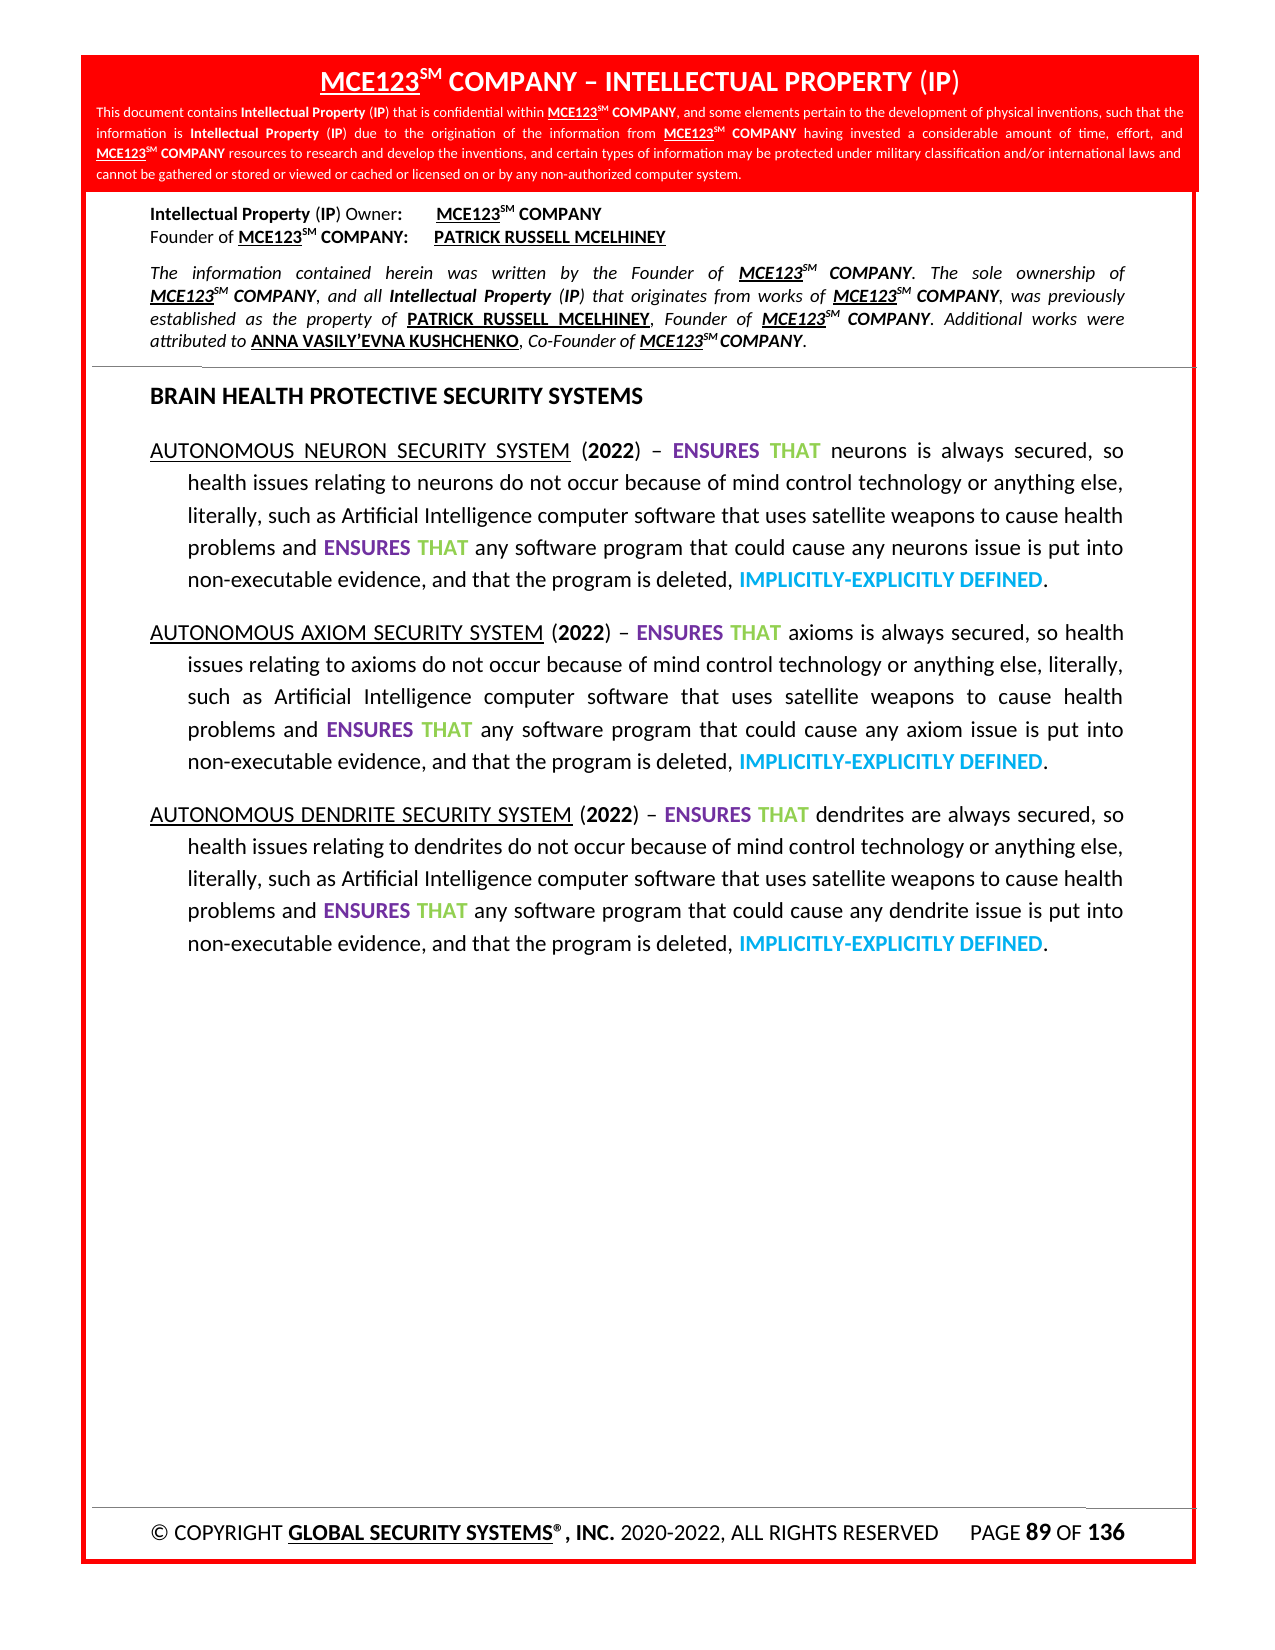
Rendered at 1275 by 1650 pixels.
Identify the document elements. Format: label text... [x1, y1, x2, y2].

text AUTONOMOUS NEURON SECURITY SYSTEM (2022) – ENSURES THAT neurons is always secured, so health issues relating to neurons do not occur because of mind control technology or anything else, literally, such as Artificial Intelligence computer software that uses satellite weapons to cause health problems and ENSURES THAT any software program that could cause any neurons issue is put into non-executable evidence, and that the program is deleted, IMPLICITLY-EXPLICITLY DEFINED. [150, 436, 1125, 593]
text AUTONOMOUS AXIOM SECURITY SYSTEM (2022) – ENSURES THAT axioms is always secured, so health issues relating to axioms do not occur because of mind control technology or anything else, literally, such as Artificial Intelligence computer software that uses satellite weapons to cause health problems and ENSURES THAT any software program that could cause any axiom issue is put into non-executable evidence, and that the program is deleted, IMPLICITLY-EXPLICITLY DEFINED. [150, 618, 1125, 775]
text AUTONOMOUS DENDRITE SECURITY SYSTEM (2022) – ENSURES THAT dendrites are always secured, so health issues relating to dendrites do not occur because of mind control technology or anything else, literally, such as Artificial Intelligence computer software that uses satellite weapons to cause health problems and ENSURES THAT any software program that could cause any dendrite issue is put into non-executable evidence, and that the program is deleted, IMPLICITLY-EXPLICITLY DEFINED. [150, 800, 1125, 957]
text BRAIN HEALTH PROTECTIVE SECURITY SYSTEMS [150, 381, 1125, 411]
